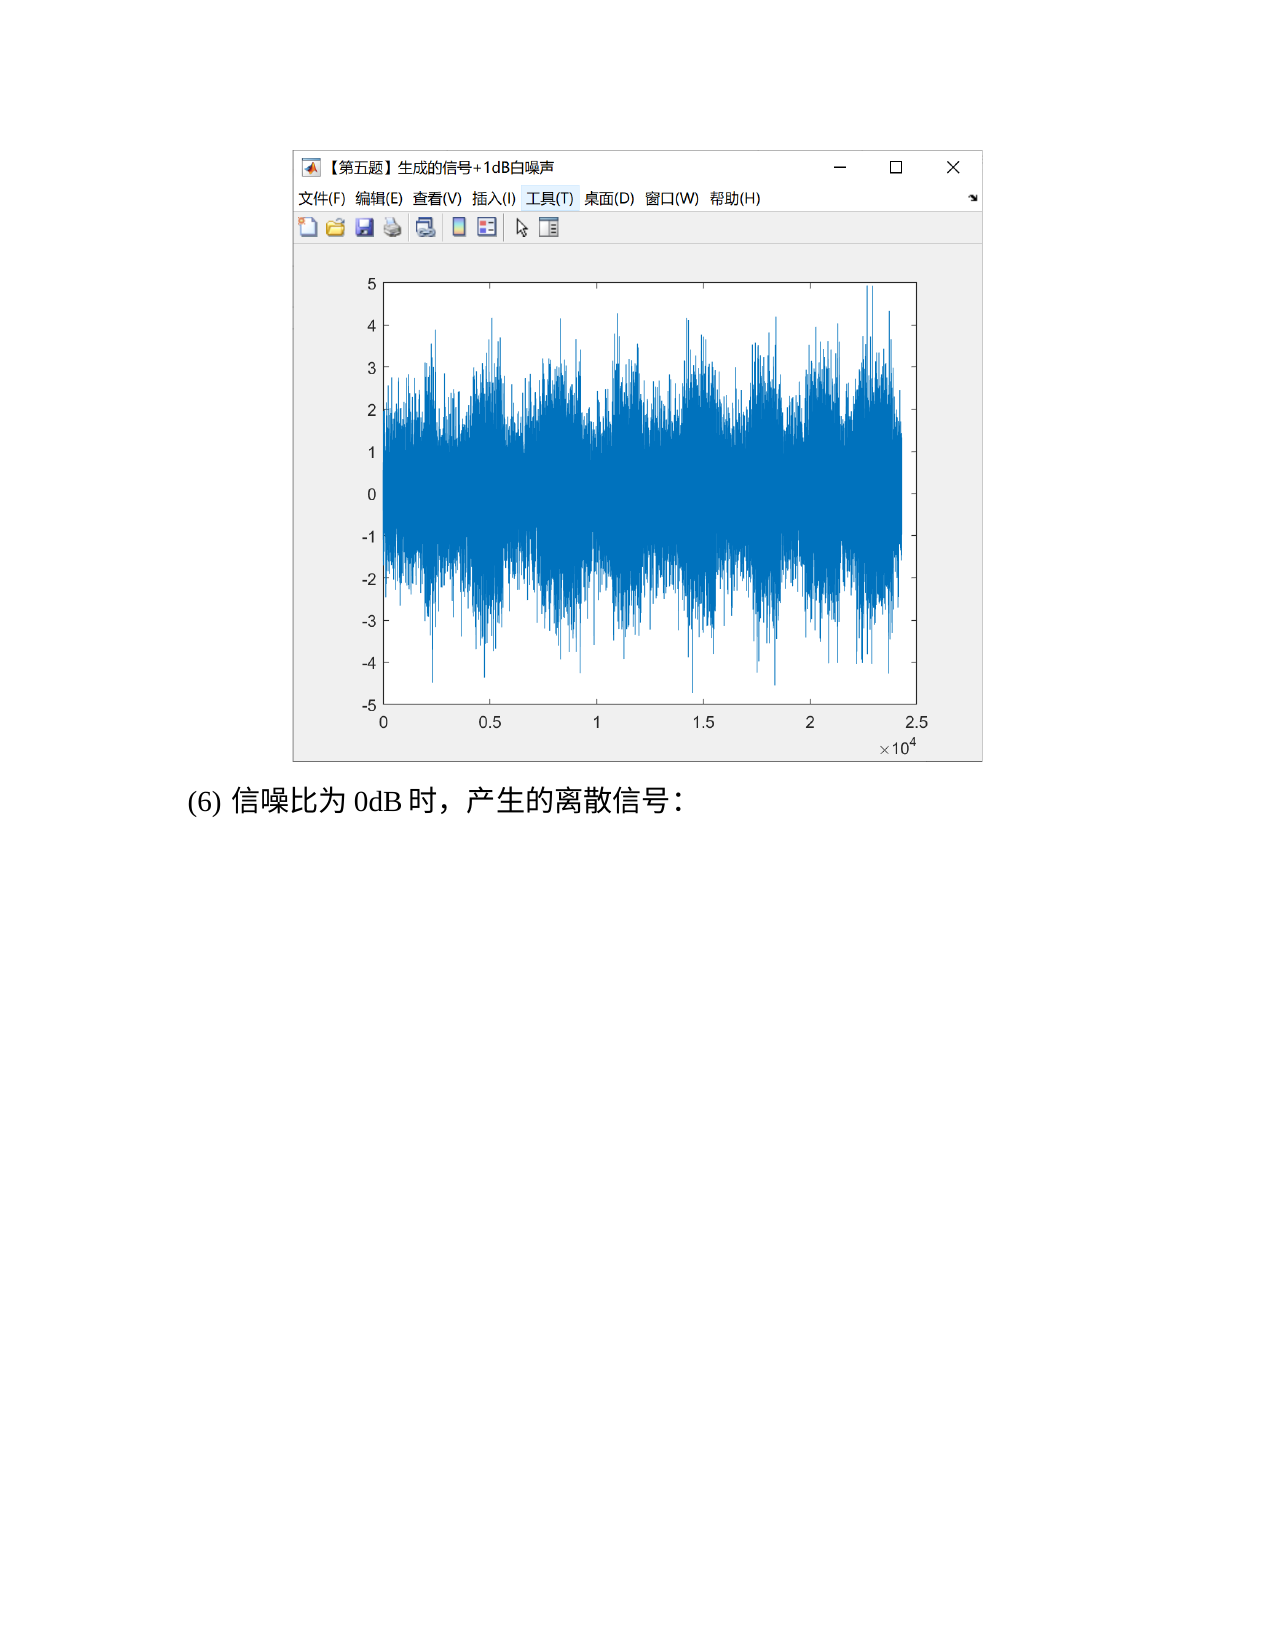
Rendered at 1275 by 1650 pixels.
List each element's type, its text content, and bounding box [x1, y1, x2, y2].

text 信噪比为0dB时，产生的离散信号： [187, 778, 1087, 820]
picture [292, 150, 983, 762]
